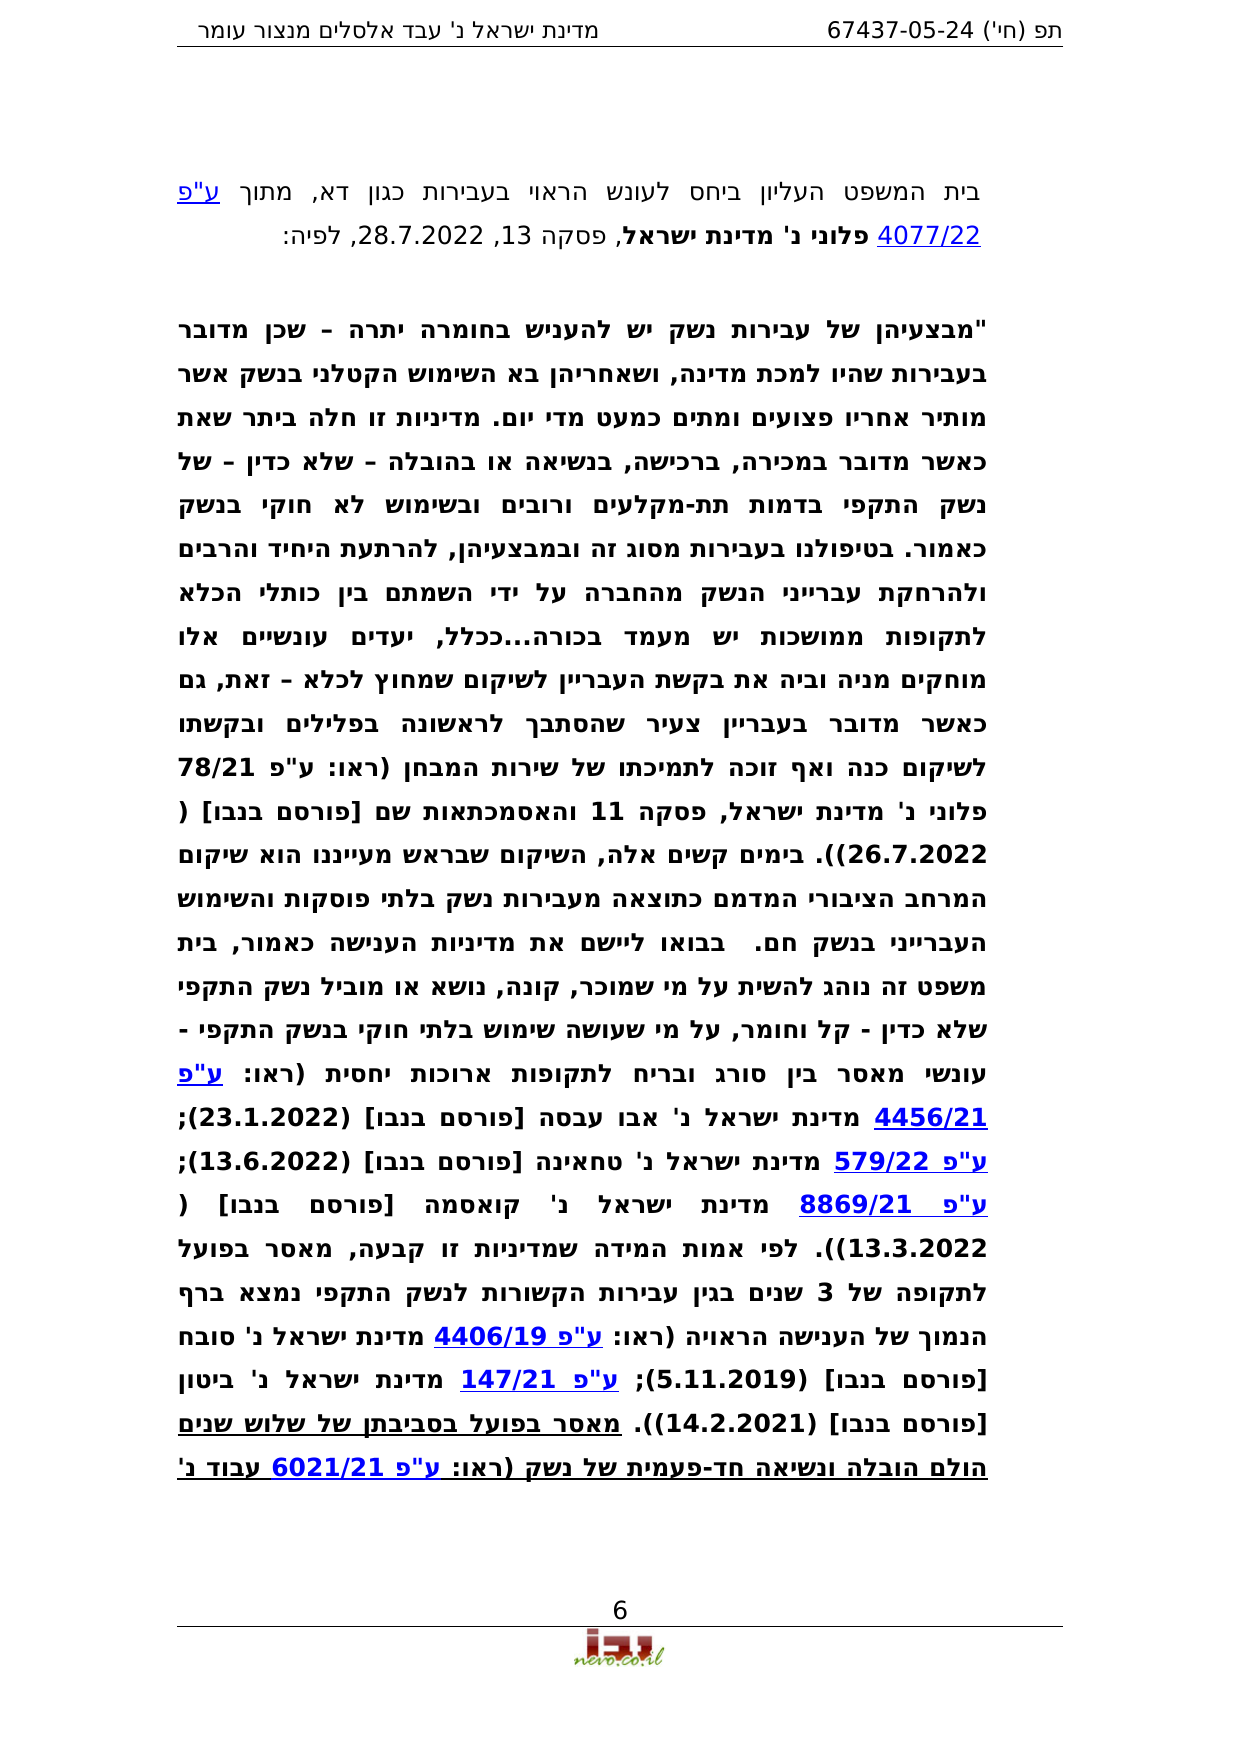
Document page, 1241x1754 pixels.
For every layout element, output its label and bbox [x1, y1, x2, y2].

picture [574, 1628, 666, 1667]
list [177, 316, 988, 1478]
list [177, 177, 1019, 250]
